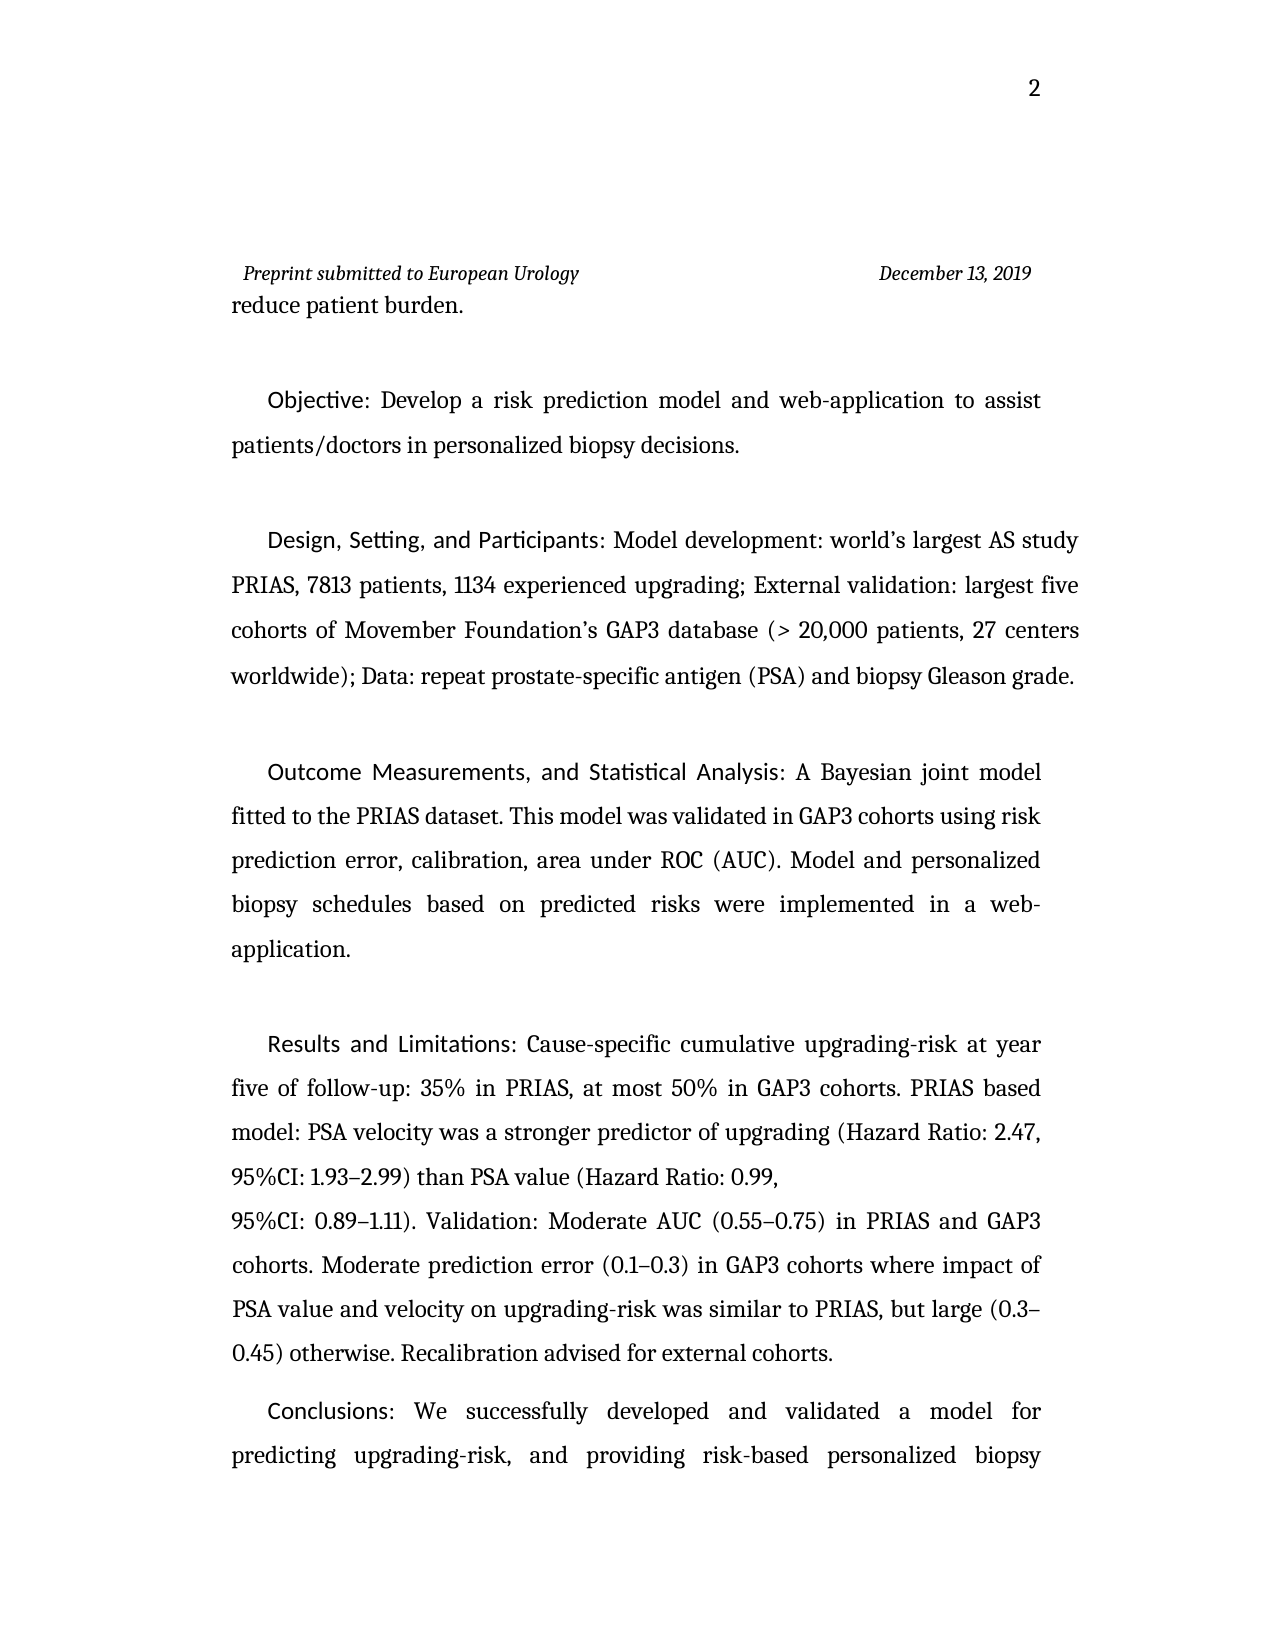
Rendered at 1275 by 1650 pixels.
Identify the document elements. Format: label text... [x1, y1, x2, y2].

text Preprint submitted to European Urology December 13, 2019 [190, 262, 1079, 286]
text Design, Setting, and Participants: Model development: world’s largest AS study PRIAS, 7813 patients, 1134 experienced upgrading; External validation: largest five cohorts of Movember Foundation’s GAP3 database (> 20,000 patients, 27 centers worldwide); Data: repeat prostate-specific antigen (PSA) and biopsy Gleason grade. [231, 524, 1079, 691]
text Results and Limitations: Cause-specific cumulative upgrading-risk at year five of follow-up: 35% in PRIAS, at most 50% in GAP3 cohorts. PRIAS based model: PSA velocity was a stronger predictor of upgrading (Hazard Ratio: 2.47, 95%CI: 1.93–2.99) than PSA value (Hazard Ratio: 0.99, [231, 1028, 1042, 1191]
text Objective: Develop a risk prediction model and web-application to assist patients/doctors in personalized biopsy decisions. [231, 384, 1042, 459]
text 95%CI: 0.89–1.11). Validation: Moderate AUC (0.55–0.75) in PRIAS and GAP3 cohorts. Moderate prediction error (0.1–0.3) in GAP3 cohorts where impact of PSA value and velocity on upgrading-risk was similar to PRIAS, but large (0.3–0.45) otherwise. Recalibration advised for external cohorts. [231, 1207, 1042, 1367]
text reduce patient burden. [231, 291, 1042, 319]
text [231, 1395, 1042, 1470]
text Outcome Measurements, and Statistical Analysis: A Bayesian joint model fitted to the PRIAS dataset. This model was validated in GAP3 cohorts using risk prediction error, calibration, area under ROC (AUC). Model and personalized biopsy schedules based on predicted risks were implemented in a web-application. [231, 756, 1042, 963]
